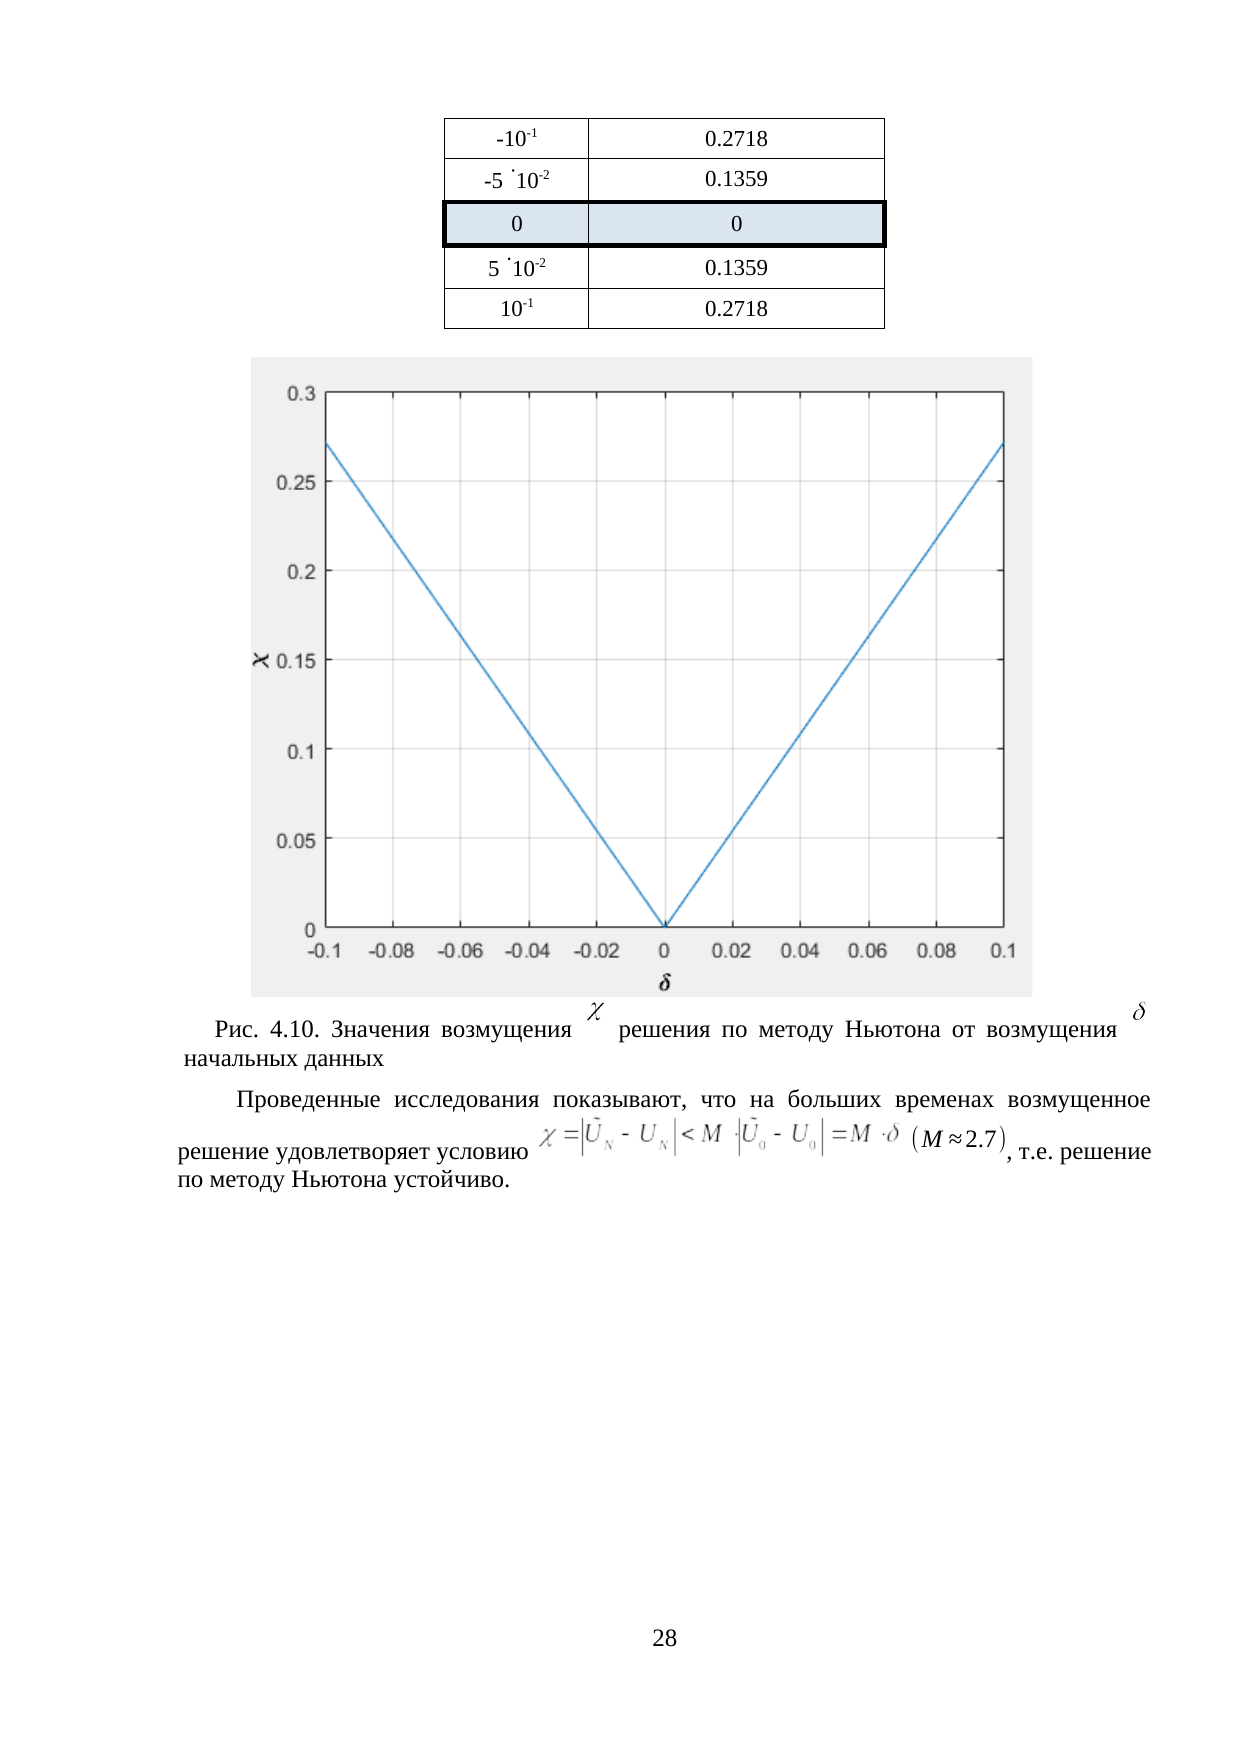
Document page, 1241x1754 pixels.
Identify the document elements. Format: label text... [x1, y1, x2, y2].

text Рис. 4.10. Значения возмущения решения по методу Ньютона от возмущения начальных данных [177, 996, 1152, 1072]
picture [251, 357, 1033, 997]
table_cell 510-2 [445, 248, 588, 288]
table_cell -510-2 [445, 159, 588, 199]
table_cell 0 [589, 204, 882, 243]
table_cell 0.1359 [589, 248, 884, 288]
table_cell 0.2718 [589, 119, 884, 158]
table_cell 0.1359 [589, 159, 884, 199]
table_cell -10-1 [445, 119, 588, 158]
table_cell 0.2718 [589, 289, 884, 328]
table_cell 10-1 [445, 289, 588, 328]
text Проведенные исследования показывают, что на больших временах возмущенное решение удовлетворяет условию , т.е. решение по методу Ньютона устойчиво. [177, 1084, 1152, 1193]
table_cell 0 [447, 204, 588, 243]
